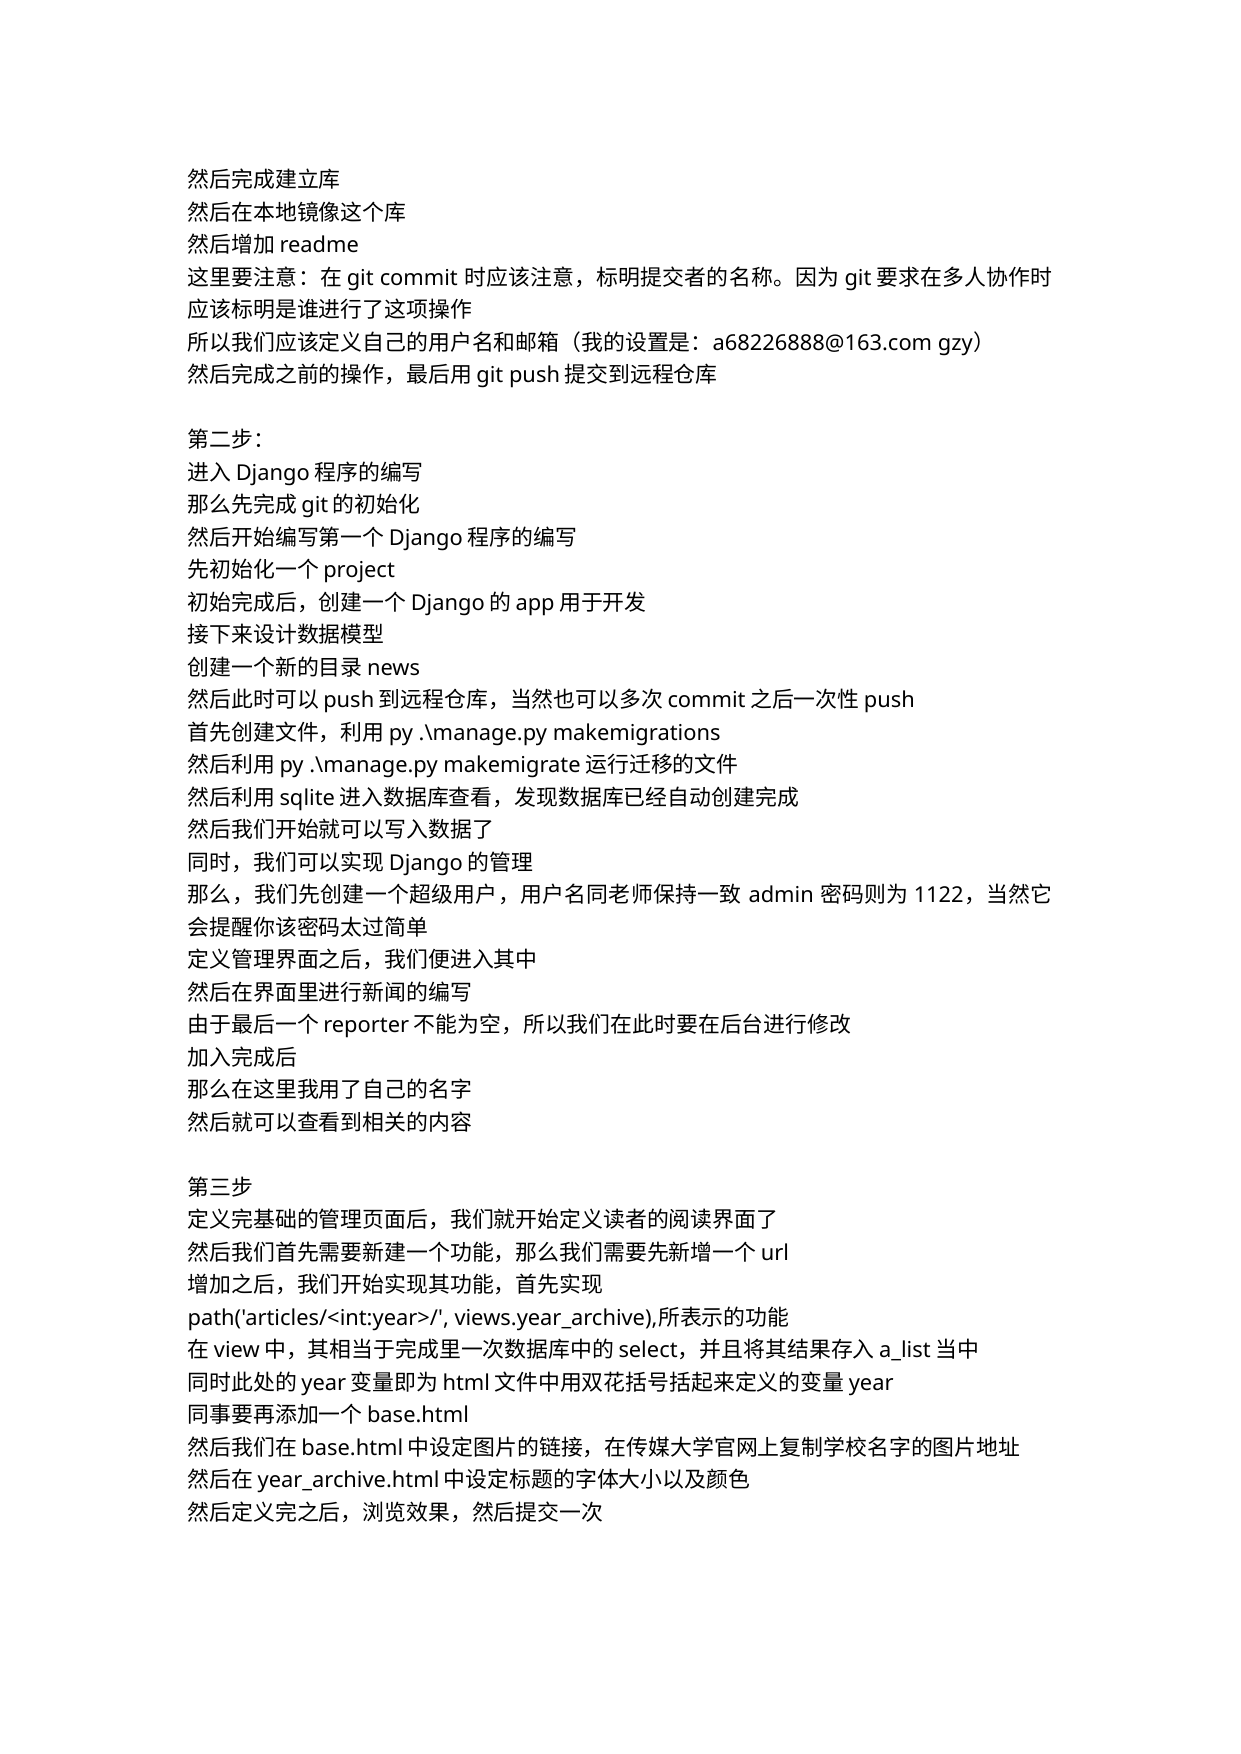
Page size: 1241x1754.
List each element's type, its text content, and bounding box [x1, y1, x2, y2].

text 然后完成建立库 [187, 162, 1053, 194]
text 然后在year_archive.html中设定标题的字体大小以及颜色 [187, 1462, 1053, 1494]
text path('articles/<int:year>/', views.year_archive),所表示的功能 [187, 1299, 1053, 1332]
text 所以我们应该定义自己的用户名和邮箱（我的设置是：a68226888@163.com gzy） [187, 324, 1053, 357]
text 然后我们在base.html中设定图片的链接，在传媒大学官网上复制学校名字的图片地址 [187, 1429, 1053, 1462]
text 第二步： [187, 422, 1053, 454]
text 增加之后，我们开始实现其功能，首先实现 [187, 1267, 1053, 1299]
text 接下来设计数据模型 [187, 617, 1053, 649]
text 然后在界面里进行新闻的编写 [187, 974, 1053, 1007]
text 首先创建文件，利用py .\manage.py makemigrations [187, 714, 1053, 747]
text 同时此处的year变量即为html文件中用双花括号括起来定义的变量year [187, 1364, 1053, 1397]
text 然后完成之前的操作，最后用git push提交到远程仓库 [187, 357, 1053, 389]
text 然后就可以查看到相关的内容 [187, 1104, 1053, 1137]
text 这里要注意：在git commit 时应该注意，标明提交者的名称。因为git要求在多人协作时应该标明是谁进行了这项操作 [187, 259, 1053, 324]
text 进入Django程序的编写 [187, 454, 1053, 487]
text 然后在本地镜像这个库 [187, 194, 1053, 227]
text 初始完成后，创建一个Django的app用于开发 [187, 584, 1053, 617]
text 然后增加readme [187, 227, 1053, 259]
text 在view中，其相当于完成里一次数据库中的select，并且将其结果存入a_list当中 [187, 1332, 1053, 1364]
text 那么在这里我用了自己的名字 [187, 1072, 1053, 1104]
text 然后开始编写第一个Django程序的编写 [187, 519, 1053, 552]
text 同时，我们可以实现Django的管理 [187, 844, 1053, 877]
text 定义完基础的管理页面后，我们就开始定义读者的阅读界面了 [187, 1202, 1053, 1234]
text 然后定义完之后，浏览效果，然后提交一次 [187, 1494, 1053, 1527]
text 然后此时可以push到远程仓库，当然也可以多次commit之后一次性push [187, 682, 1053, 714]
text 然后我们开始就可以写入数据了 [187, 812, 1053, 844]
text 然后我们首先需要新建一个功能，那么我们需要先新增一个url [187, 1234, 1053, 1267]
text 先初始化一个project [187, 552, 1053, 584]
text 那么，我们先创建一个超级用户，用户名同老师保持一致admin 密码则为1122，当然它会提醒你该密码太过简单 [187, 877, 1053, 942]
text 加入完成后 [187, 1039, 1053, 1072]
text 同事要再添加一个base.html [187, 1397, 1053, 1429]
text 定义管理界面之后，我们便进入其中 [187, 942, 1053, 974]
text 然后利用py .\manage.py makemigrate运行迁移的文件 [187, 747, 1053, 779]
text 然后利用sqlite进入数据库查看，发现数据库已经自动创建完成 [187, 779, 1053, 812]
text 创建一个新的目录news [187, 649, 1053, 682]
text 那么先完成git的初始化 [187, 487, 1053, 519]
text 由于最后一个reporter不能为空，所以我们在此时要在后台进行修改 [187, 1007, 1053, 1039]
text 第三步 [187, 1169, 1053, 1202]
